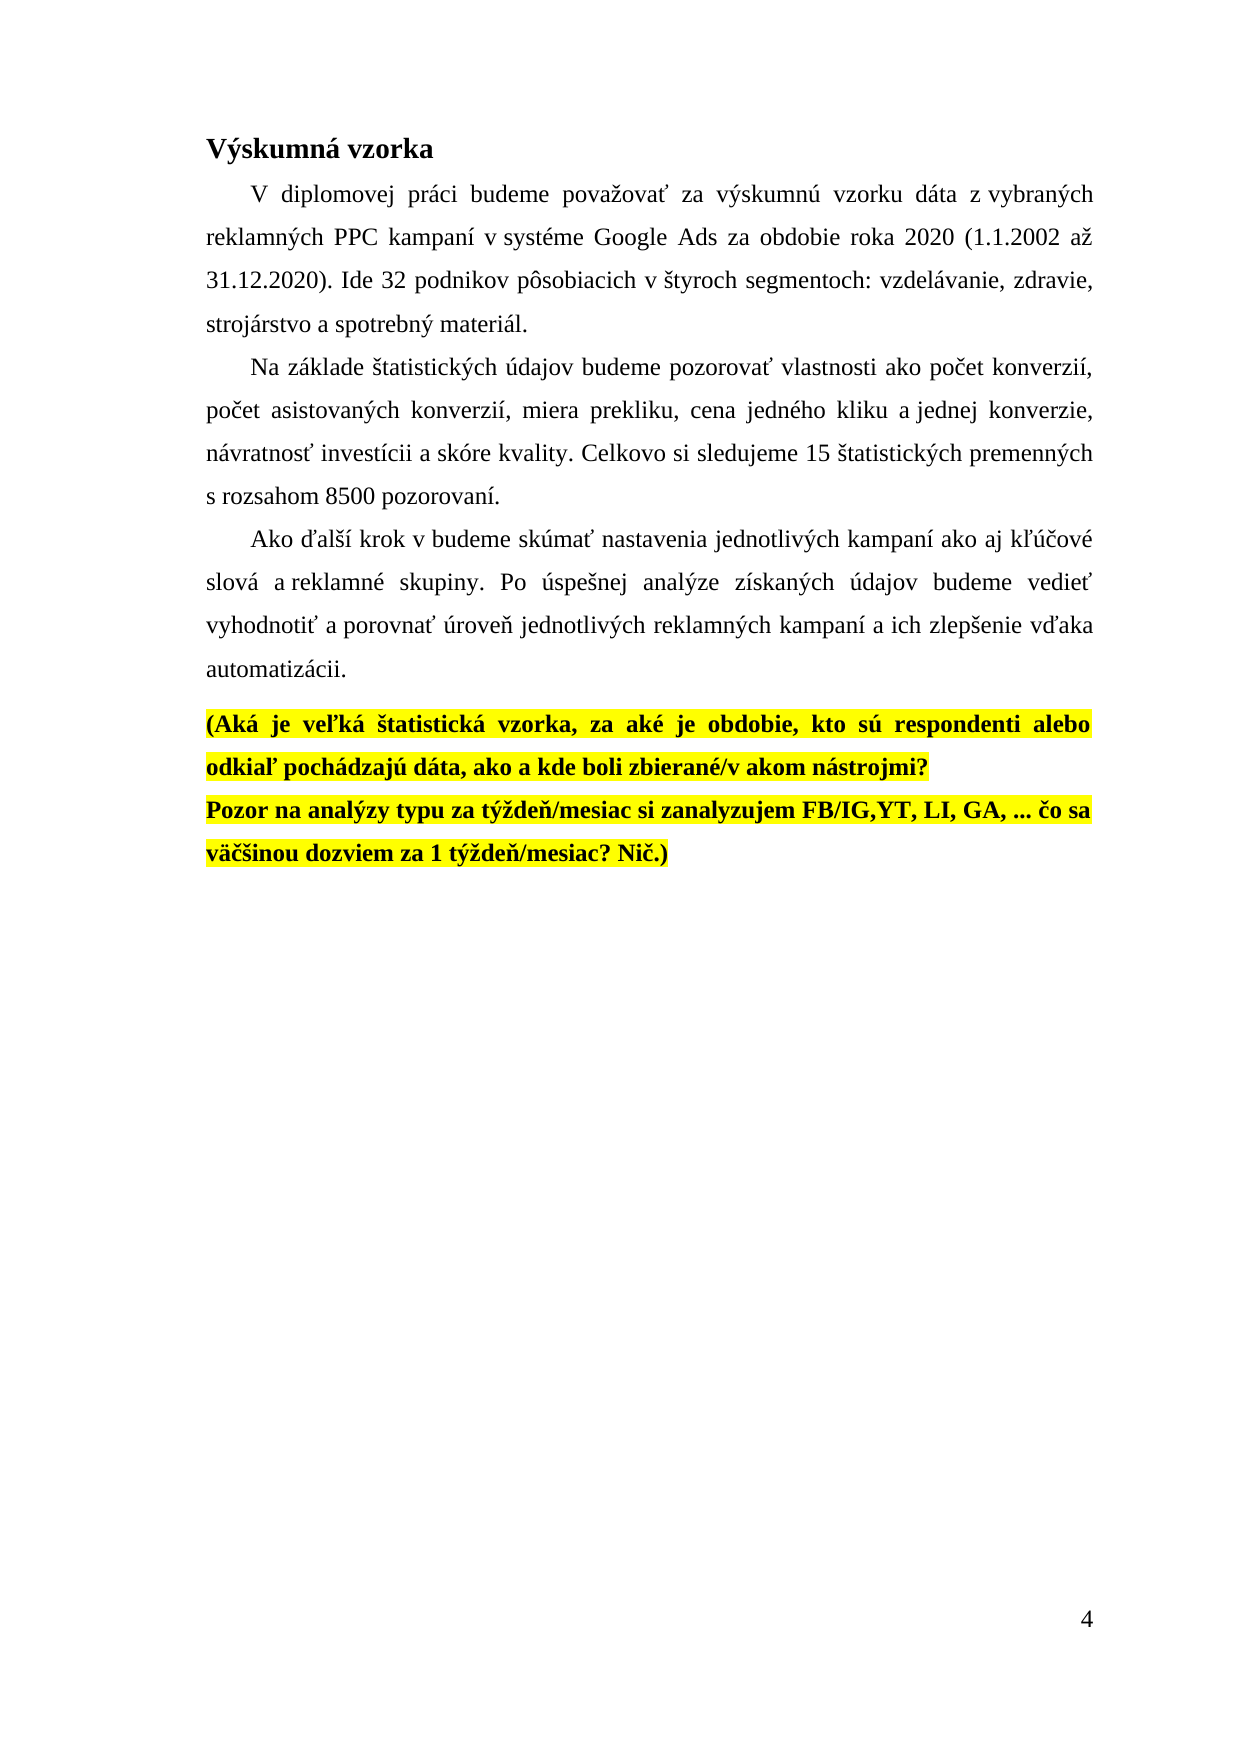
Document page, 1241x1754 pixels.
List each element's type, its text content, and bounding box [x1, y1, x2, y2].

text Pozor na analýzy typu za týždeň/mesiac si zanalyzujem FB/IG,YT, LI, GA, ... čo sa väčšinou dozviem za 1 týždeň/mesiac? Nič.) [206, 824, 1092, 867]
list Na základe štatistických údajov budeme pozorovať vlastnosti ako počet konverzií, počet asistovaných konverzií, miera prekliku, cena jedného kliku a jednej konverzie, návratnosť investícii a skóre kvality. Celkovo si sledujeme 15 štatistických premenných s rozsahom 8500 pozorovaní. [206, 352, 1093, 510]
text (Aká je veľká štatistická vzorka, za aké je obdobie, kto sú respondenti alebo odkiaľ pochádzajú dáta, ako a kde boli zbierané/v akom nástrojmi? [206, 738, 1092, 781]
list Ako ďalší krok v budeme skúmať nastavenia jednotlivých kampaní ako aj kľúčové slová a reklamné skupiny. Po úspešnej analýze získaných údajov budeme vedieť vyhodnotiť a porovnať úroveň jednotlivých reklamných kampaní a ich zlepšenie vďaka automatizácii. [206, 524, 1093, 682]
subtitle Výskumná vzorka [206, 132, 1093, 165]
list V diplomovej práci budeme považovať za výskumnú vzorku dáta z vybraných reklamných PPC kampaní v systéme Google Ads za obdobie roka 2020 (1.1.2002 až 31.12.2020). Ide 32 podnikov pôsobiacich v štyroch segmentoch: vzdelávanie, zdravie, strojárstvo a spotrebný materiál. [206, 179, 1093, 337]
